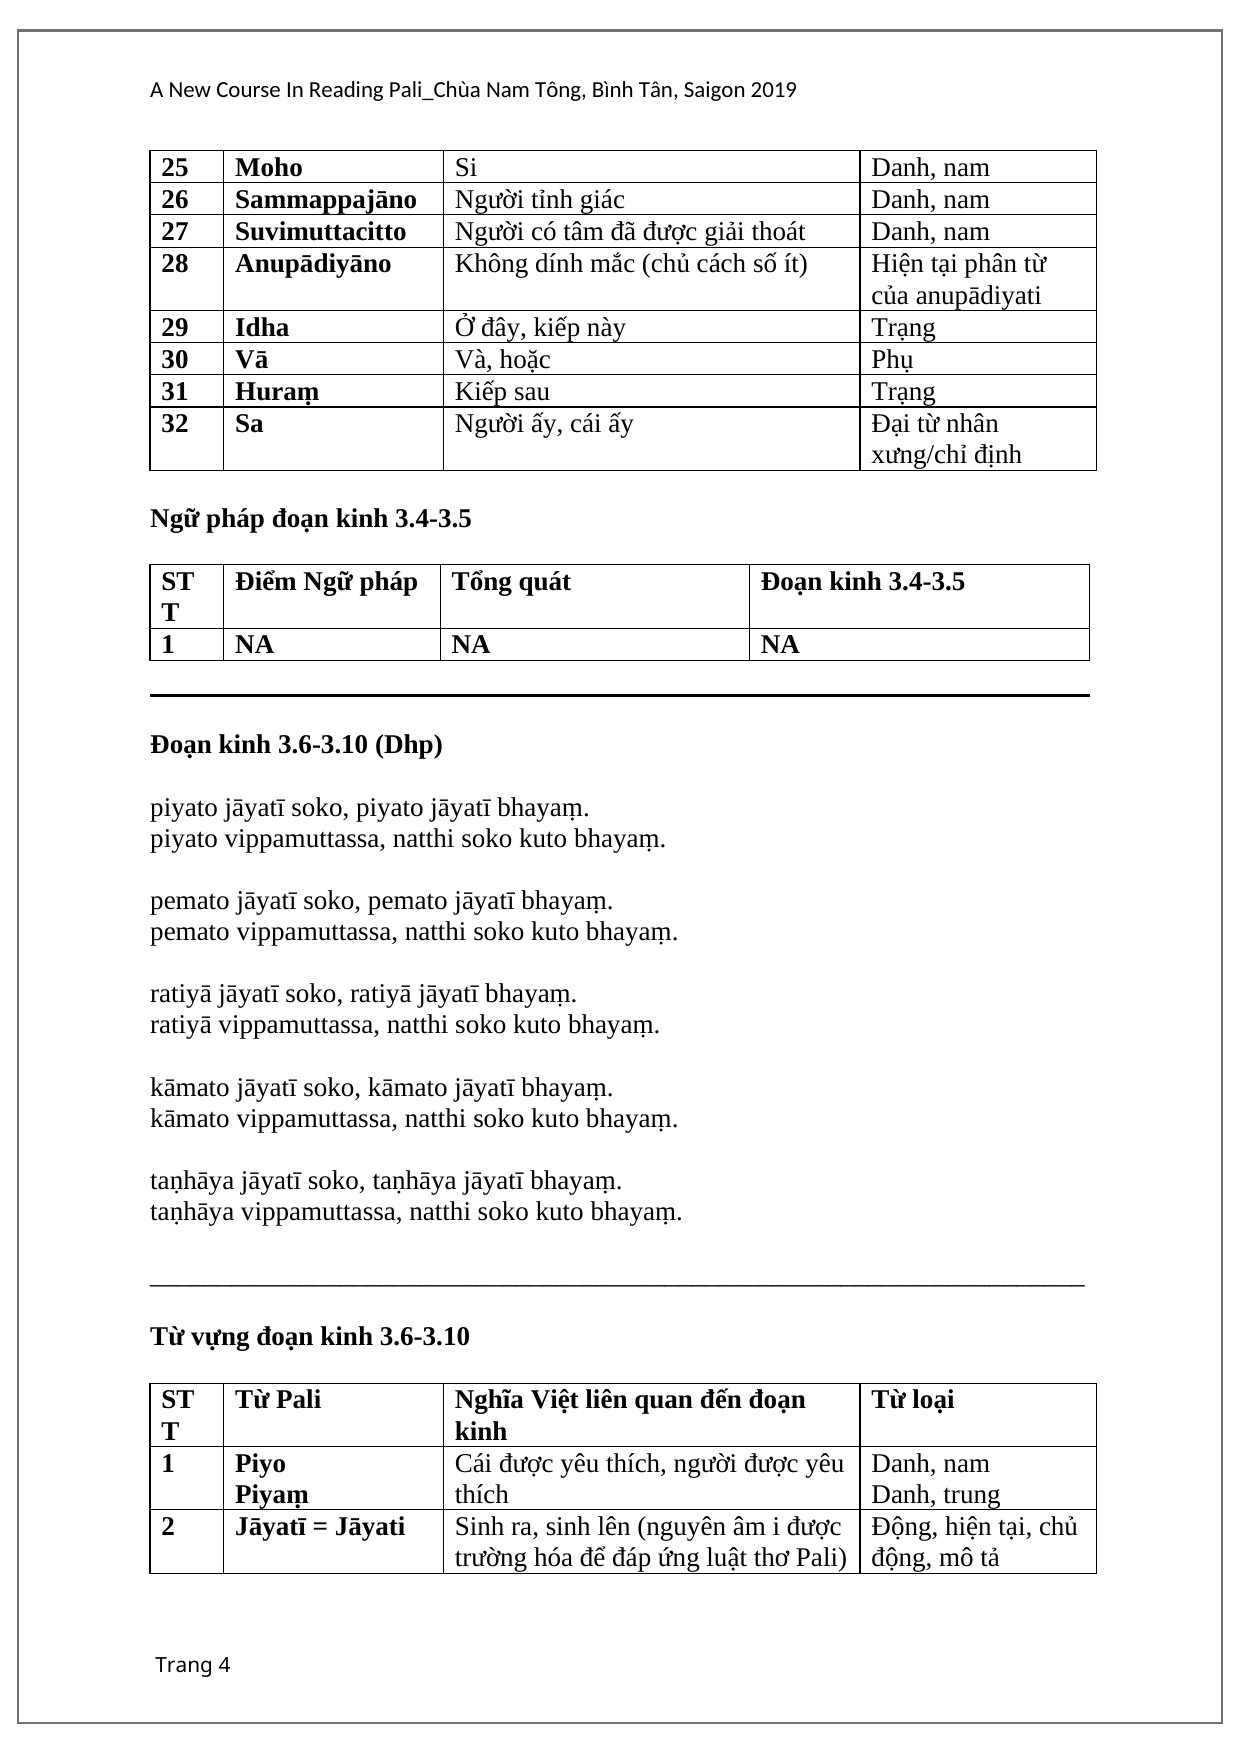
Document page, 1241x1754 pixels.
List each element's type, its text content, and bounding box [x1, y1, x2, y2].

table_header Đoạn kinh 3.4-3.5 [750, 565, 1089, 628]
text _____________________________________________________________________ [150, 1258, 1090, 1289]
text piyato vippamuttassa, natthi soko kuto bhayaṃ. [150, 822, 1090, 853]
table_cell 29 [151, 311, 223, 342]
table_header Nghĩa Việt liên quan đến đoạn kinh [444, 1384, 859, 1446]
table_cell Huraṃ [224, 375, 443, 406]
table_cell 28 [151, 248, 223, 310]
table_cell NA [750, 629, 1089, 660]
table_header STT [151, 565, 223, 628]
table_cell Sinh ra, sinh lên (nguyên âm i được trường hóa để đáp ứng luật thơ Pali) [444, 1510, 859, 1572]
table_cell Người có tâm đã được giải thoát [444, 215, 859, 247]
table_cell Piyo Piyaṃ [224, 1447, 443, 1509]
table_cell NA [224, 629, 440, 660]
table_cell Moho [224, 151, 443, 182]
table_cell Danh, nam [861, 215, 1096, 247]
table_cell 1 [151, 629, 223, 660]
table_header Tổng quát [441, 565, 749, 628]
table_header Từ Pali [224, 1384, 443, 1446]
text Ngữ pháp đoạn kinh 3.4-3.5 [150, 502, 1090, 533]
table_header STT [151, 1384, 223, 1446]
table_cell Si [444, 151, 859, 182]
table_cell 32 [151, 408, 223, 470]
table_cell Trạng [861, 311, 1096, 342]
table_header Từ loại [861, 1384, 1096, 1446]
table_cell Người ấy, cái ấy [444, 408, 859, 470]
text ratiyā jāyatī soko, ratiyā jāyatī bhayaṃ. [150, 977, 1090, 1009]
text kāmato jāyatī soko, kāmato jāyatī bhayaṃ. [150, 1071, 1090, 1102]
table_cell 26 [151, 183, 223, 214]
table_cell Hiện tại phân từ của anupādiyati [861, 248, 1096, 310]
table_cell Sammappajāno [224, 183, 443, 214]
table_cell NA [441, 629, 749, 660]
table_cell Danh, nam [861, 183, 1096, 214]
table_header Điểm Ngữ pháp [224, 565, 440, 628]
table_cell Danh, nam Danh, trung [861, 1447, 1096, 1509]
table_cell Sa [224, 408, 443, 470]
table_cell Và, hoặc [444, 343, 859, 374]
text kāmato vippamuttassa, natthi soko kuto bhayaṃ. [150, 1102, 1090, 1133]
table_cell 2 [151, 1510, 223, 1572]
table_cell Kiếp sau [444, 375, 859, 406]
text piyato jāyatī soko, piyato jāyatī bhayaṃ. [150, 791, 1090, 822]
table_cell Người tỉnh giác [444, 183, 859, 214]
text taṇhāya jāyatī soko, taṇhāya jāyatī bhayaṃ. [150, 1164, 1090, 1196]
table_cell 1 [151, 1447, 223, 1509]
text taṇhāya vippamuttassa, natthi soko kuto bhayaṃ. [150, 1196, 1090, 1227]
table_cell 31 [151, 375, 223, 406]
table_cell Jāyatī = Jāyati [224, 1510, 443, 1572]
table_cell 27 [151, 215, 223, 247]
table_cell Suvimuttacitto [224, 215, 443, 247]
text Từ vựng đoạn kinh 3.6-3.10 [150, 1320, 1090, 1351]
table_cell Ở đây, kiếp này [444, 311, 859, 342]
table_cell Vā [224, 343, 443, 374]
table_cell Anupādiyāno [224, 248, 443, 310]
table_cell Không dính mắc (chủ cách số ít) [444, 248, 859, 310]
table_cell Trạng [861, 375, 1096, 406]
text ratiyā vippamuttassa, natthi soko kuto bhayaṃ. [150, 1009, 1090, 1040]
table_cell 30 [151, 343, 223, 374]
text pemato vippamuttassa, natthi soko kuto bhayaṃ. [150, 915, 1090, 946]
table_cell Đại từ nhân xưng/chỉ định [861, 408, 1096, 470]
table_cell Danh, nam [861, 151, 1096, 182]
table_cell Idha [224, 311, 443, 342]
table_cell Động, hiện tại, chủ động, mô tả [861, 1510, 1096, 1572]
table_cell Cái được yêu thích, người được yêu thích [444, 1447, 859, 1509]
table_cell 25 [151, 151, 223, 182]
table_cell Phụ [861, 343, 1096, 374]
text Đoạn kinh 3.6-3.10 (Dhp) [150, 728, 1090, 759]
text pemato jāyatī soko, pemato jāyatī bhayaṃ. [150, 884, 1090, 915]
